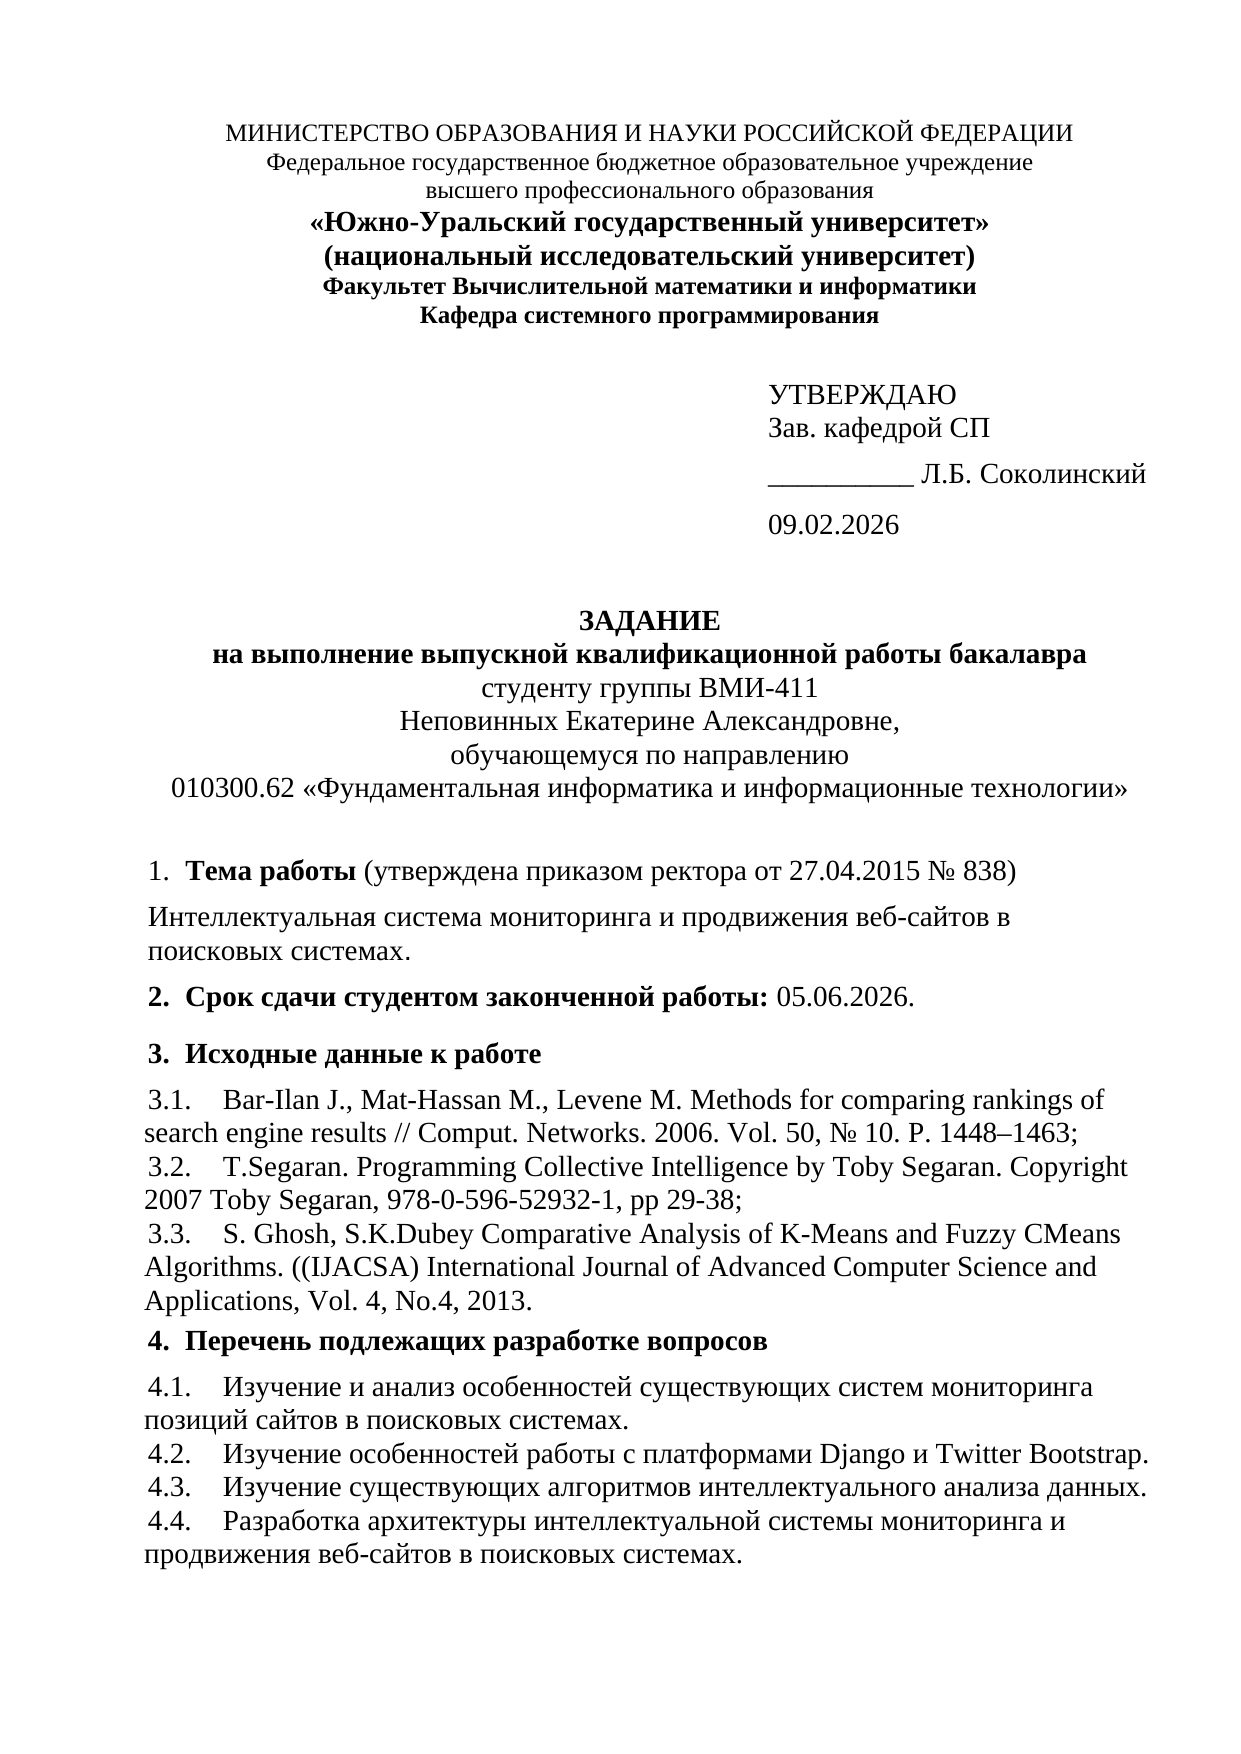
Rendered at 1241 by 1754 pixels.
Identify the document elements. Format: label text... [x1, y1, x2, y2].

text УТВЕРЖДАЮ [768, 377, 1152, 411]
list Исходные данные к работе2 [148, 1036, 1152, 1069]
text студенту группы ВМИ-411 [148, 670, 1152, 703]
text «Южно-Уральский государственный университет» [148, 204, 1152, 238]
text Федеральное государственное бюджетное образовательное учреждение высшего профессионального образования [148, 147, 1152, 204]
text Неповинных Екатерине Александровне, [148, 703, 1152, 737]
list S. Ghosh, S.K.Dubey Comparative Analysis of K-Means and Fuzzy CMeans Algorithms. ((IJACSA) International Journal of Advanced Computer Science and Applications, Vol. 4, No.4, 2013. [144, 1216, 1152, 1317]
text (национальный исследовательский университет) [148, 238, 1152, 271]
list Тема работы (утверждена приказом ректора от 27.04.2015 № 838) [148, 853, 1152, 887]
text Кафедра системного программирования [148, 300, 1152, 329]
list Bar-Ilan J., Mat-Hassan M., Levene M. Methods for comparing rankings of search engine results // Comput. Networks. 2006. Vol. 50, № 10. P. 1448–1463; [144, 1082, 1152, 1149]
text на выполнение выпускной квалификационной работы бакалавра [148, 636, 1152, 670]
text 09.02.2015 [768, 507, 1152, 541]
list Изучение и анализ особенностей существующих систем мониторинга позиций сайтов в поисковых системах. [144, 1369, 1152, 1436]
text 010300.62 «Фундаментальная информатика и информационные технологии» [148, 771, 1152, 804]
list T.Segaran. Programming Collective Intelligence by Toby Segaran. Copyright 2007 Toby Segaran, 978-0-596-52932-1, pp 29-38; [144, 1149, 1152, 1216]
list Изучение существующих алгоритмов интеллектуального анализа данных. [144, 1469, 1152, 1503]
list Изучение особенностей работы с платформами Django и Twitter Bootstrap. [144, 1436, 1152, 1469]
text МИНИСТЕРСТВО ОБРАЗОВАНИЯ И НАУКИ РОССИЙСКОЙ ФЕДЕРАЦИИ [148, 118, 1152, 147]
text ЗАДАНИЕ1 [148, 603, 1152, 636]
text __________ Л.Б. Соколинский [768, 457, 1152, 490]
list Срок сдачи студентом законченной работы: 05.06.2015. [148, 979, 1152, 1013]
text Интеллектуальная система мониторинга и продвижения веб-сайтов в поисковых системах. [148, 899, 1152, 967]
text Зав. кафедрой СП [768, 411, 1152, 444]
text обучающемуся по направлению [148, 737, 1152, 771]
text Факультет Вычислительной математики и информатики [148, 271, 1152, 300]
list Перечень подлежащих разработке вопросов3 [148, 1323, 1152, 1356]
list Разработка архитектуры интеллектуальной системы мониторинга и продвижения веб-сайтов в поисковых системах. [144, 1503, 1152, 1570]
